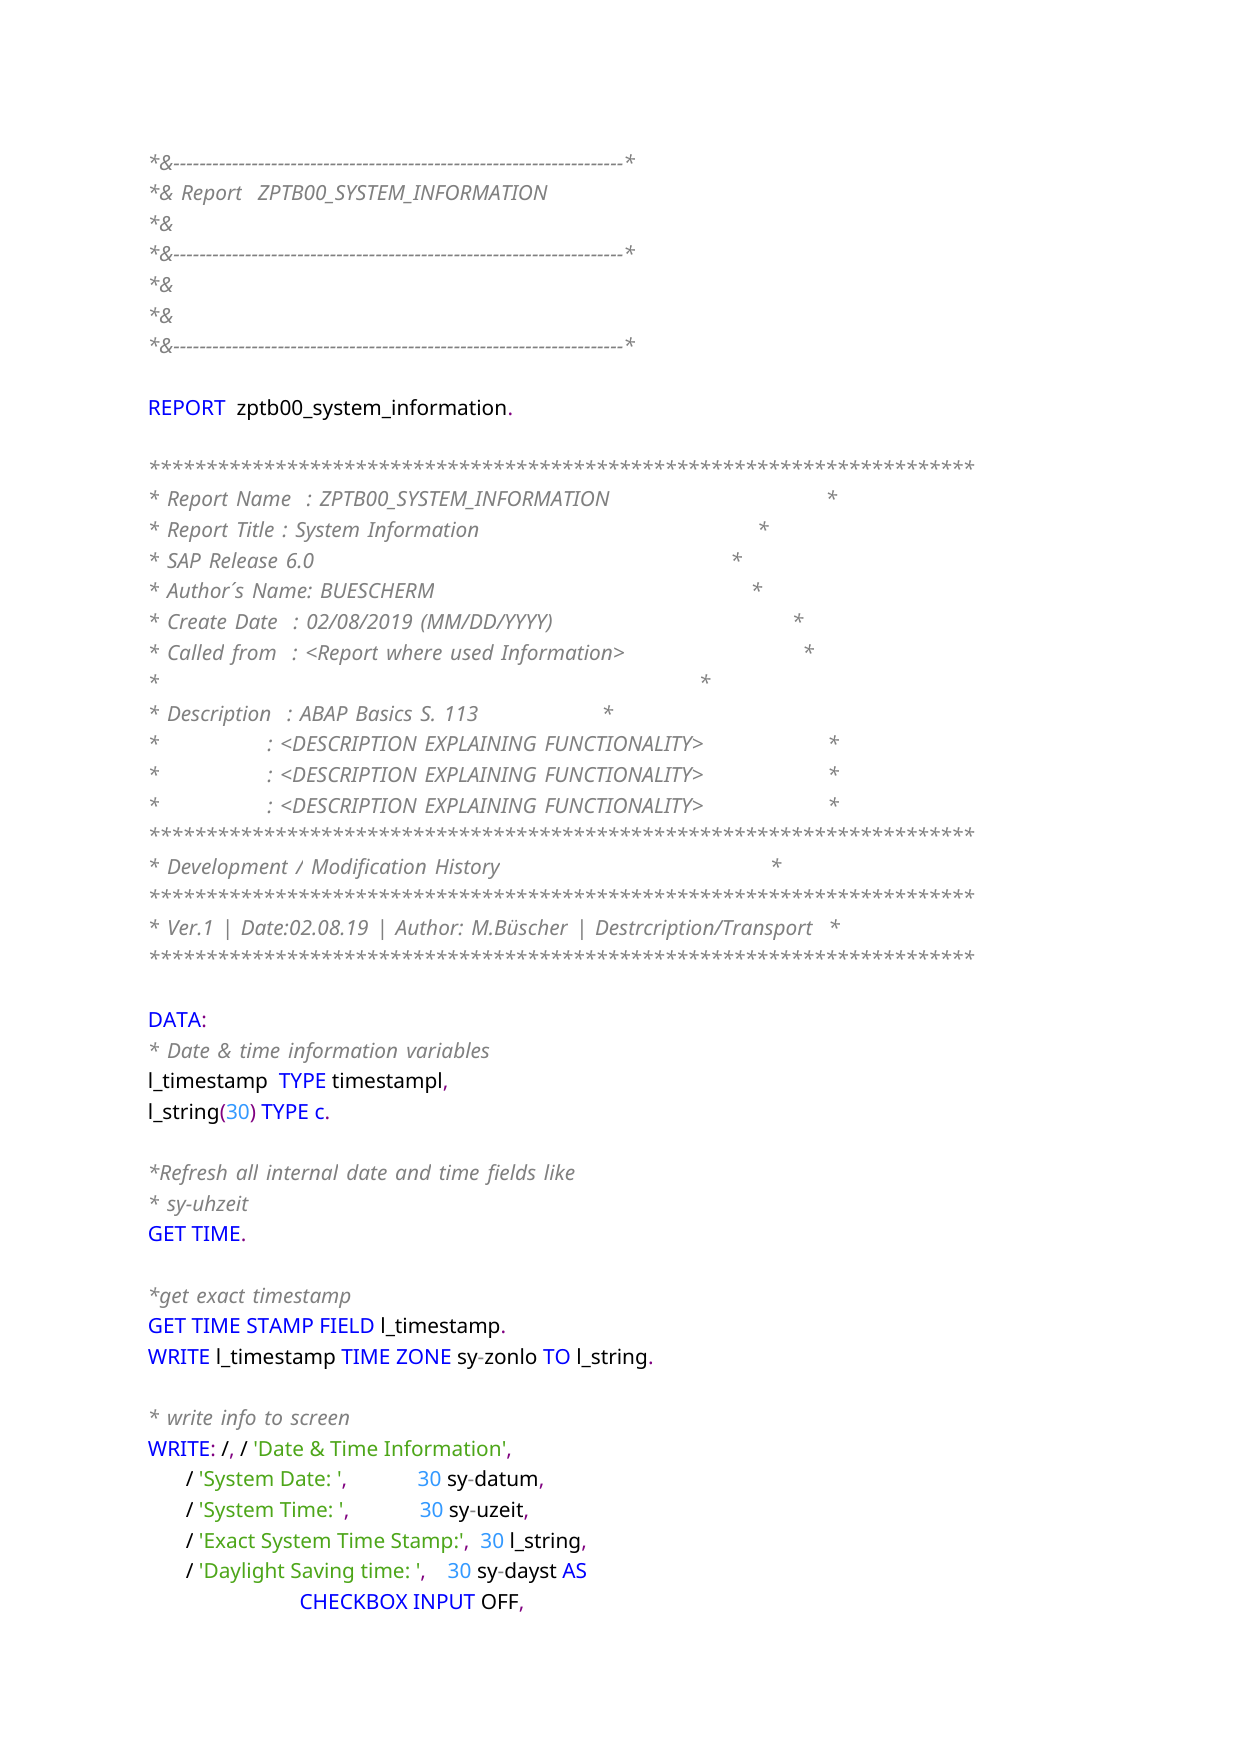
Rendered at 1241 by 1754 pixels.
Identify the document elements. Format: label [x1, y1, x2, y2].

text [148, 148, 1093, 1615]
